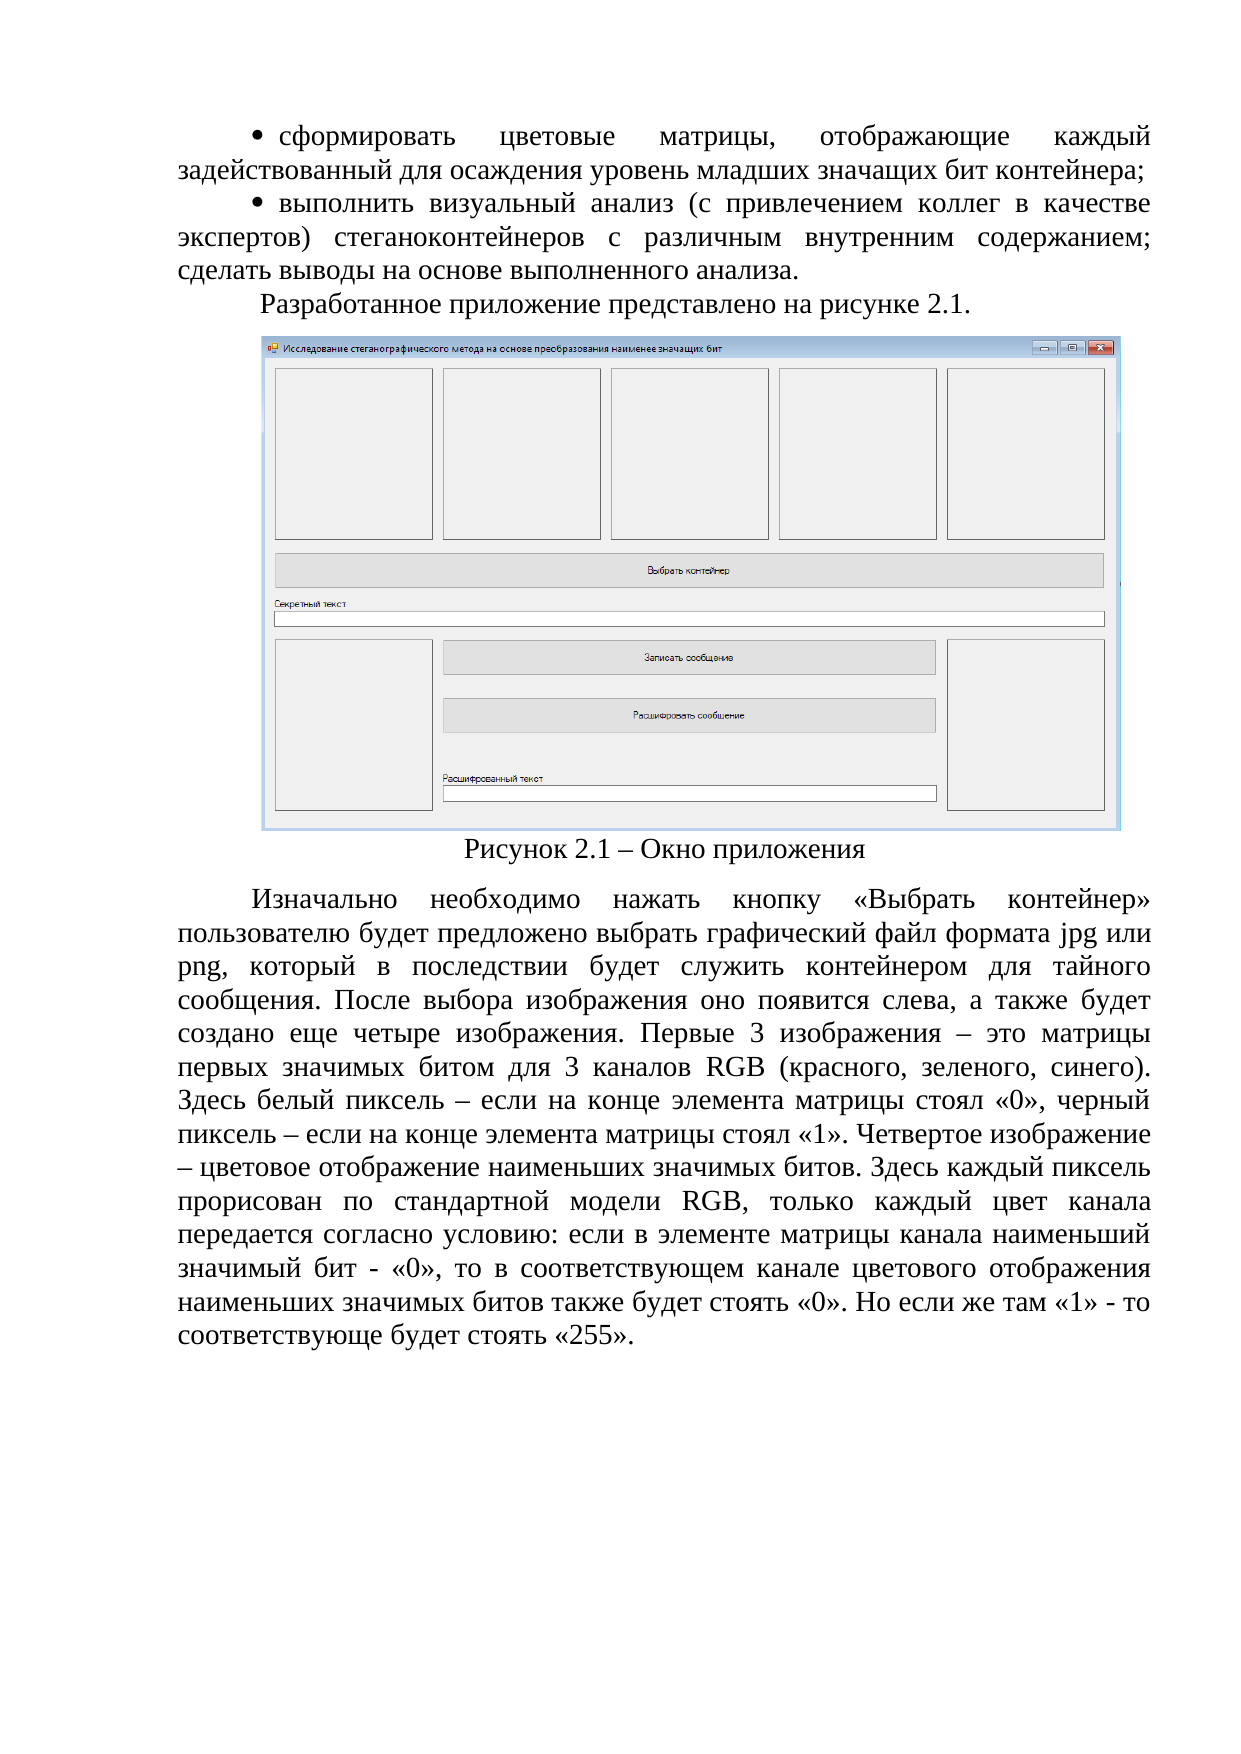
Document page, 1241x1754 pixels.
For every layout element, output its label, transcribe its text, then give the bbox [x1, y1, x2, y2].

text Рисунок 2.1 – Окно приложения [177, 831, 1152, 864]
list выполнить визуальный анализ (с привлечением коллег в качестве экспертов) стеганоконтейнеров с различным внутренним содержанием; сделать выводы на основе выполненного анализа. [177, 185, 1152, 286]
list Разработанное приложение представлено на рисунке 2.1. [177, 286, 1152, 319]
picture [261, 336, 1121, 831]
list сформировать цветовые матрицы, отображающие каждый задействованный для осаждения уровень младших значащих бит контейнера; [177, 118, 1152, 185]
text Изначально необходимо нажать кнопку «Выбрать контейнер» пользователю будет предложено выбрать графический файл формата jpg или png, который в последствии будет служить контейнером для тайного сообщения. После выбора изображения оно появится слева, а также будет создано еще четыре изображения. Первые 3 изображения – это матрицы первых значимых битом для 3 каналов RGB (красного, зеленого, синего). Здесь белый пиксель – если на конце элемента матрицы стоял «0», черный пиксель – если на конце элемента матрицы стоял «1». Четвертое изображение – цветовое отображение наименьших значимых битов. Здесь каждый пиксель прорисован по стандартной модели RGB, только каждый цвет канала передается согласно условию: если в элементе матрицы канала наименьший значимый бит - «0», то в соответствующем канале цветового отображения наименьших значимых битов также будет стоять «0». Но если же там «1» - то соответствующе будет стоять «255». [177, 881, 1152, 1351]
